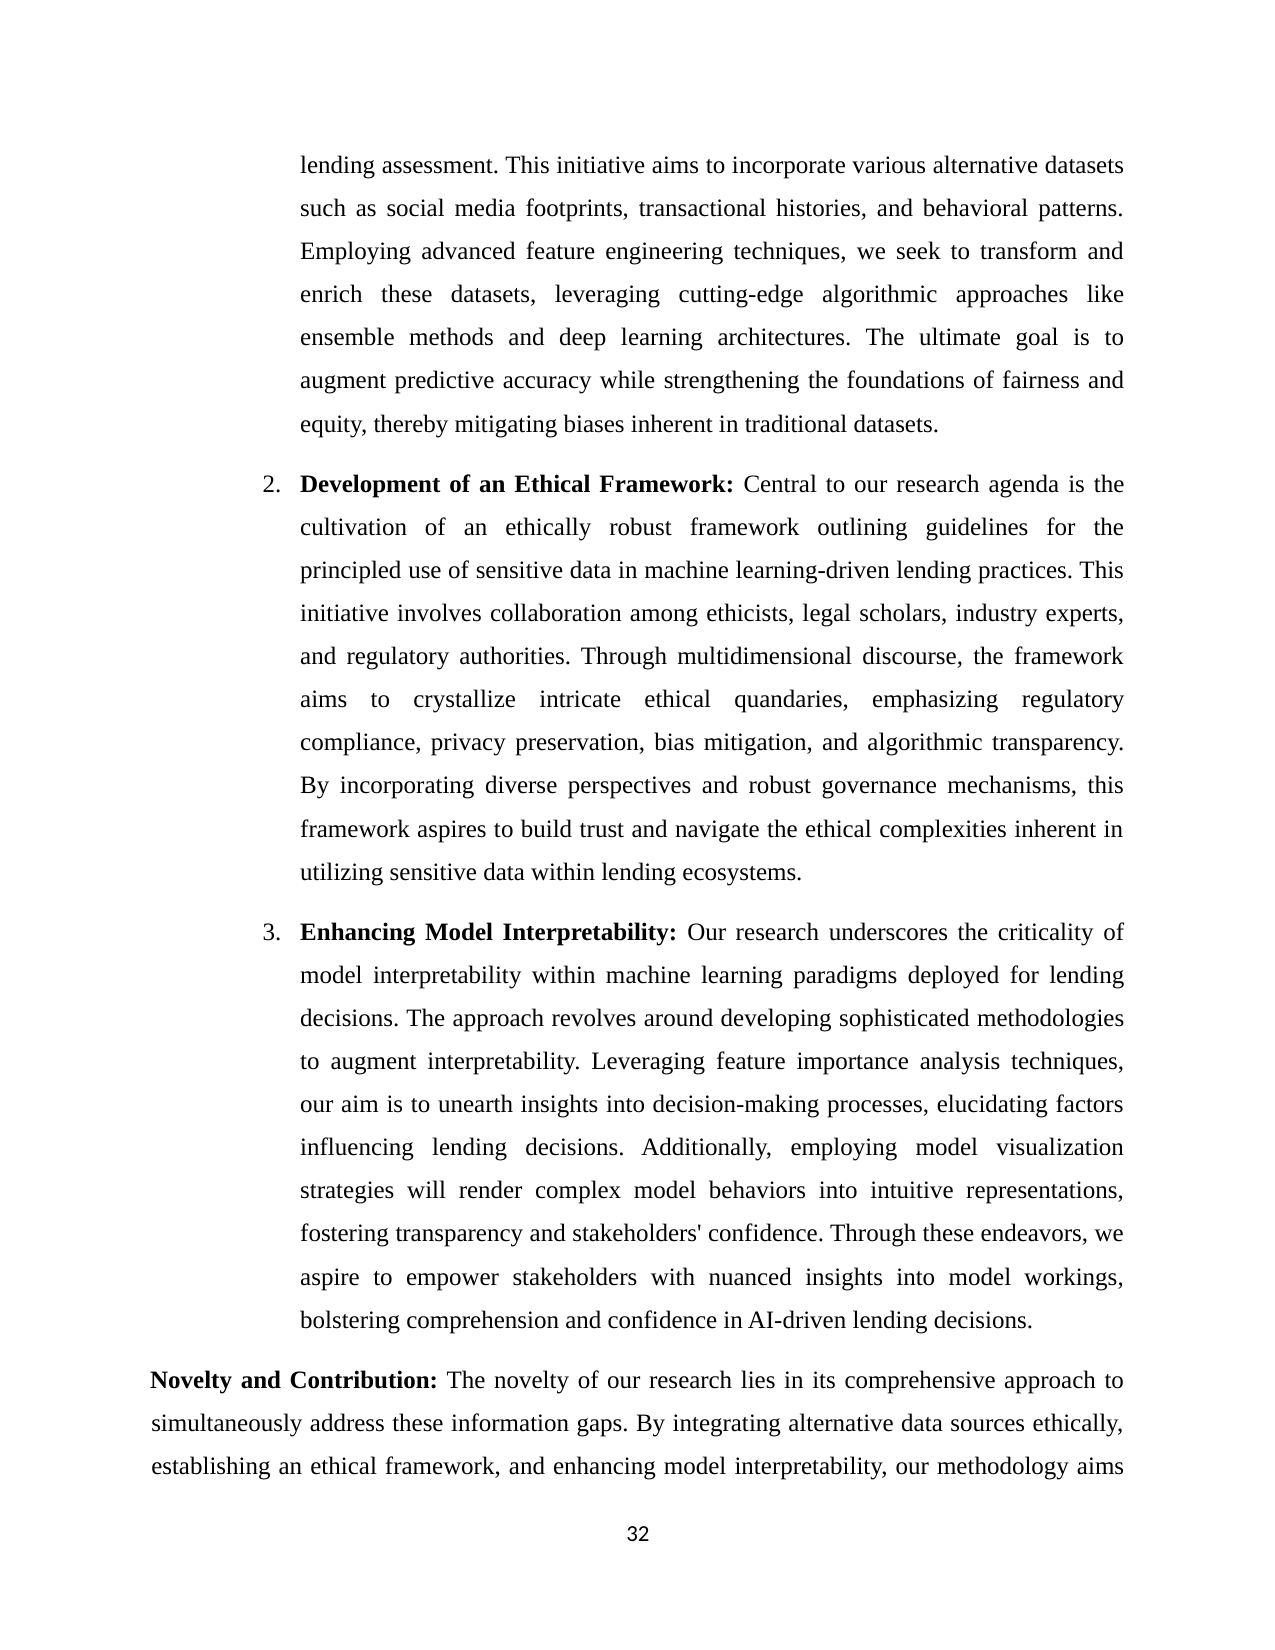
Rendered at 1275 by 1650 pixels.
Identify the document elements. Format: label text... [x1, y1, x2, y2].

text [150, 1365, 1125, 1480]
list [262, 150, 1125, 437]
list Development of an Ethical Framework: Central to our research agenda is the cultivation of an ethically robust framework outlining guidelines for the principled use of sensitive data in machine learning-driven lending practices. This initiative involves collaboration among ethicists, legal scholars, industry experts, and regulatory authorities. Through multidimensional discourse, the framework aims to crystallize intricate ethical quandaries, emphasizing regulatory compliance, privacy preservation, bias mitigation, and algorithmic transparency. By incorporating diverse perspectives and robust governance mechanisms, this framework aspires to build trust and navigate the ethical complexities inherent in utilizing sensitive data within lending ecosystems. [262, 469, 1125, 886]
list Enhancing Model Interpretability: Our research underscores the criticality of model interpretability within machine learning paradigms deployed for lending decisions. The approach revolves around developing sophisticated methodologies to augment interpretability. Leveraging feature importance analysis techniques, our aim is to unearth insights into decision-making processes, elucidating factors influencing lending decisions. Additionally, employing model visualization strategies will render complex model behaviors into intuitive representations, fostering transparency and stakeholders' confidence. Through these endeavors, we aspire to empower stakeholders with nuanced insights into model workings, bolstering comprehension and confidence in AI-driven lending decisions. [262, 917, 1125, 1333]
